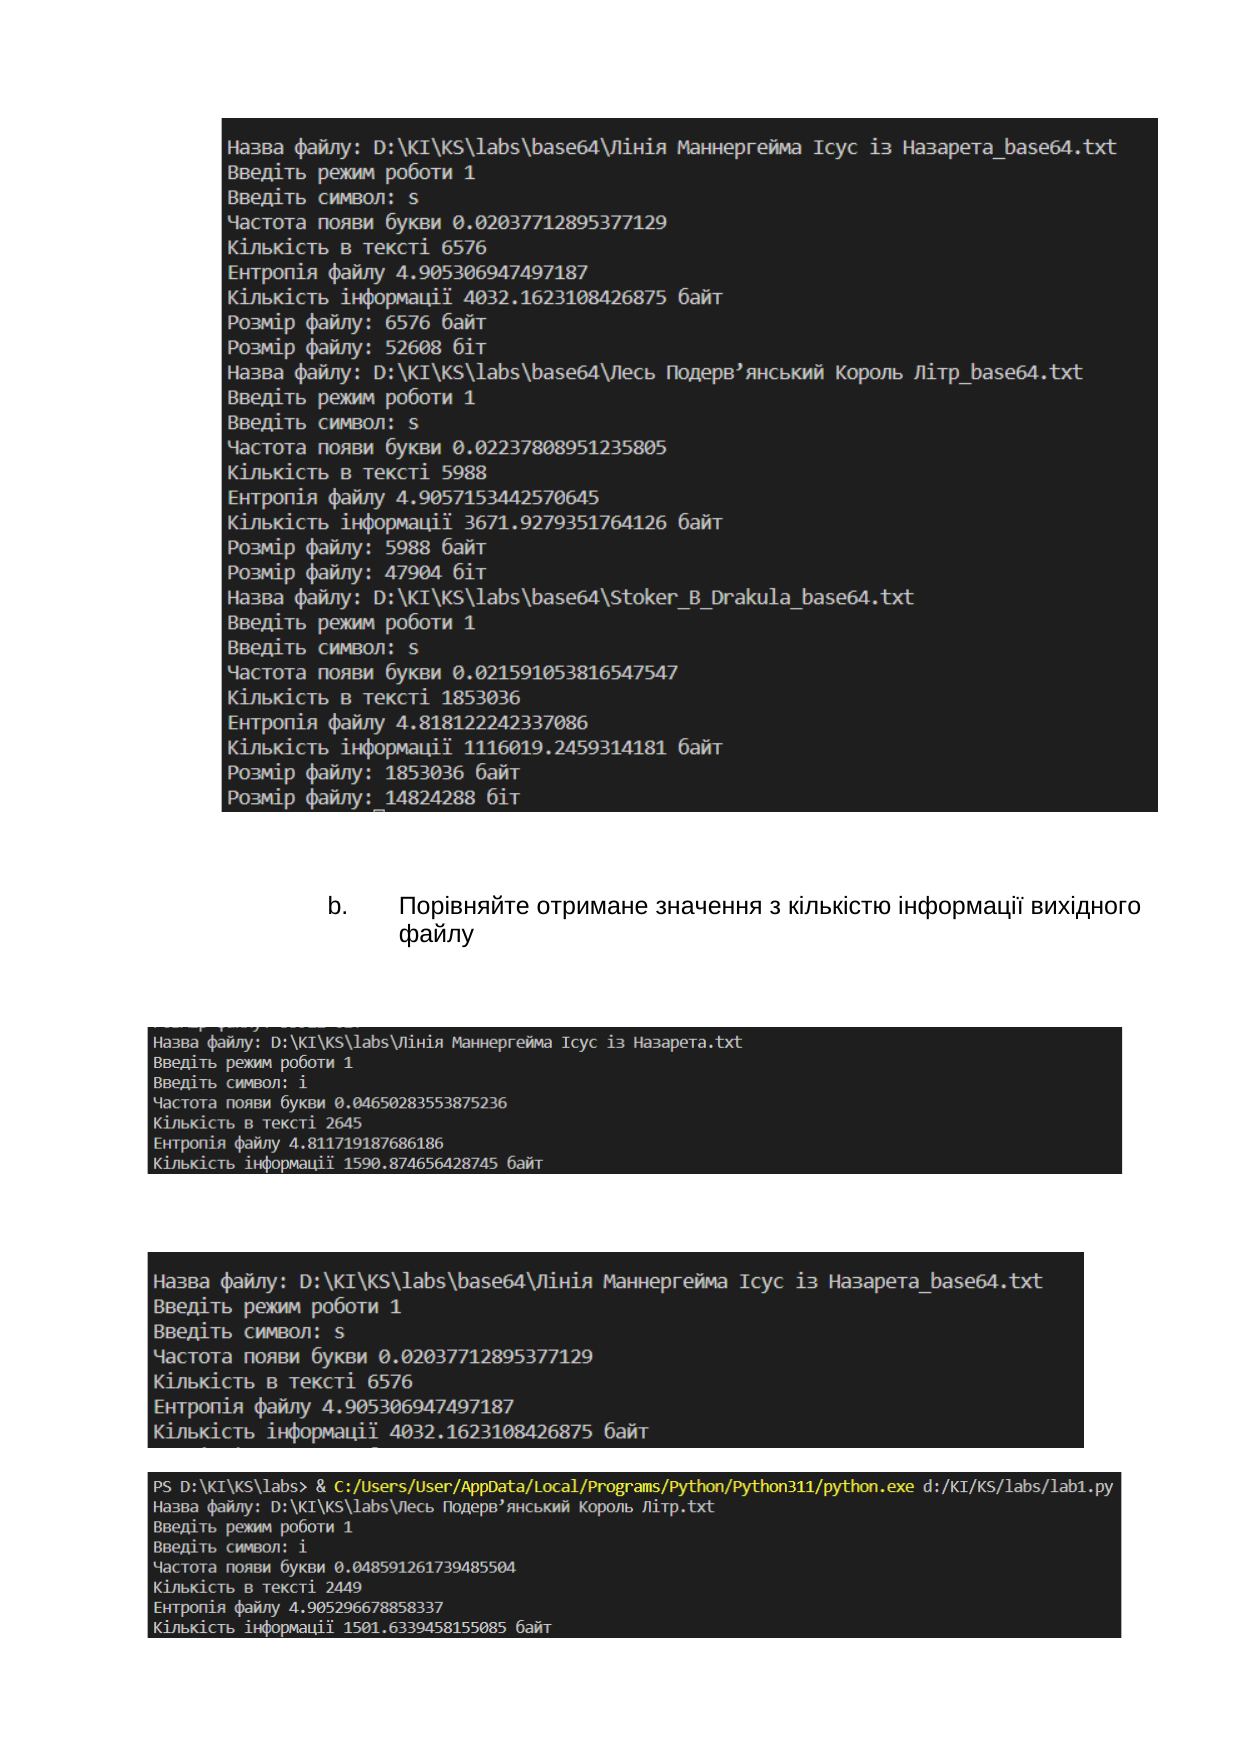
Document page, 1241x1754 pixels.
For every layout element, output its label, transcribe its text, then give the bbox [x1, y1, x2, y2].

picture [221, 118, 1158, 812]
picture [147, 1472, 1122, 1638]
picture [147, 1252, 1084, 1448]
list Порівняйте отримане значення з кількістю інформації вихідного файлу [327, 891, 1152, 948]
picture [147, 1027, 1123, 1174]
